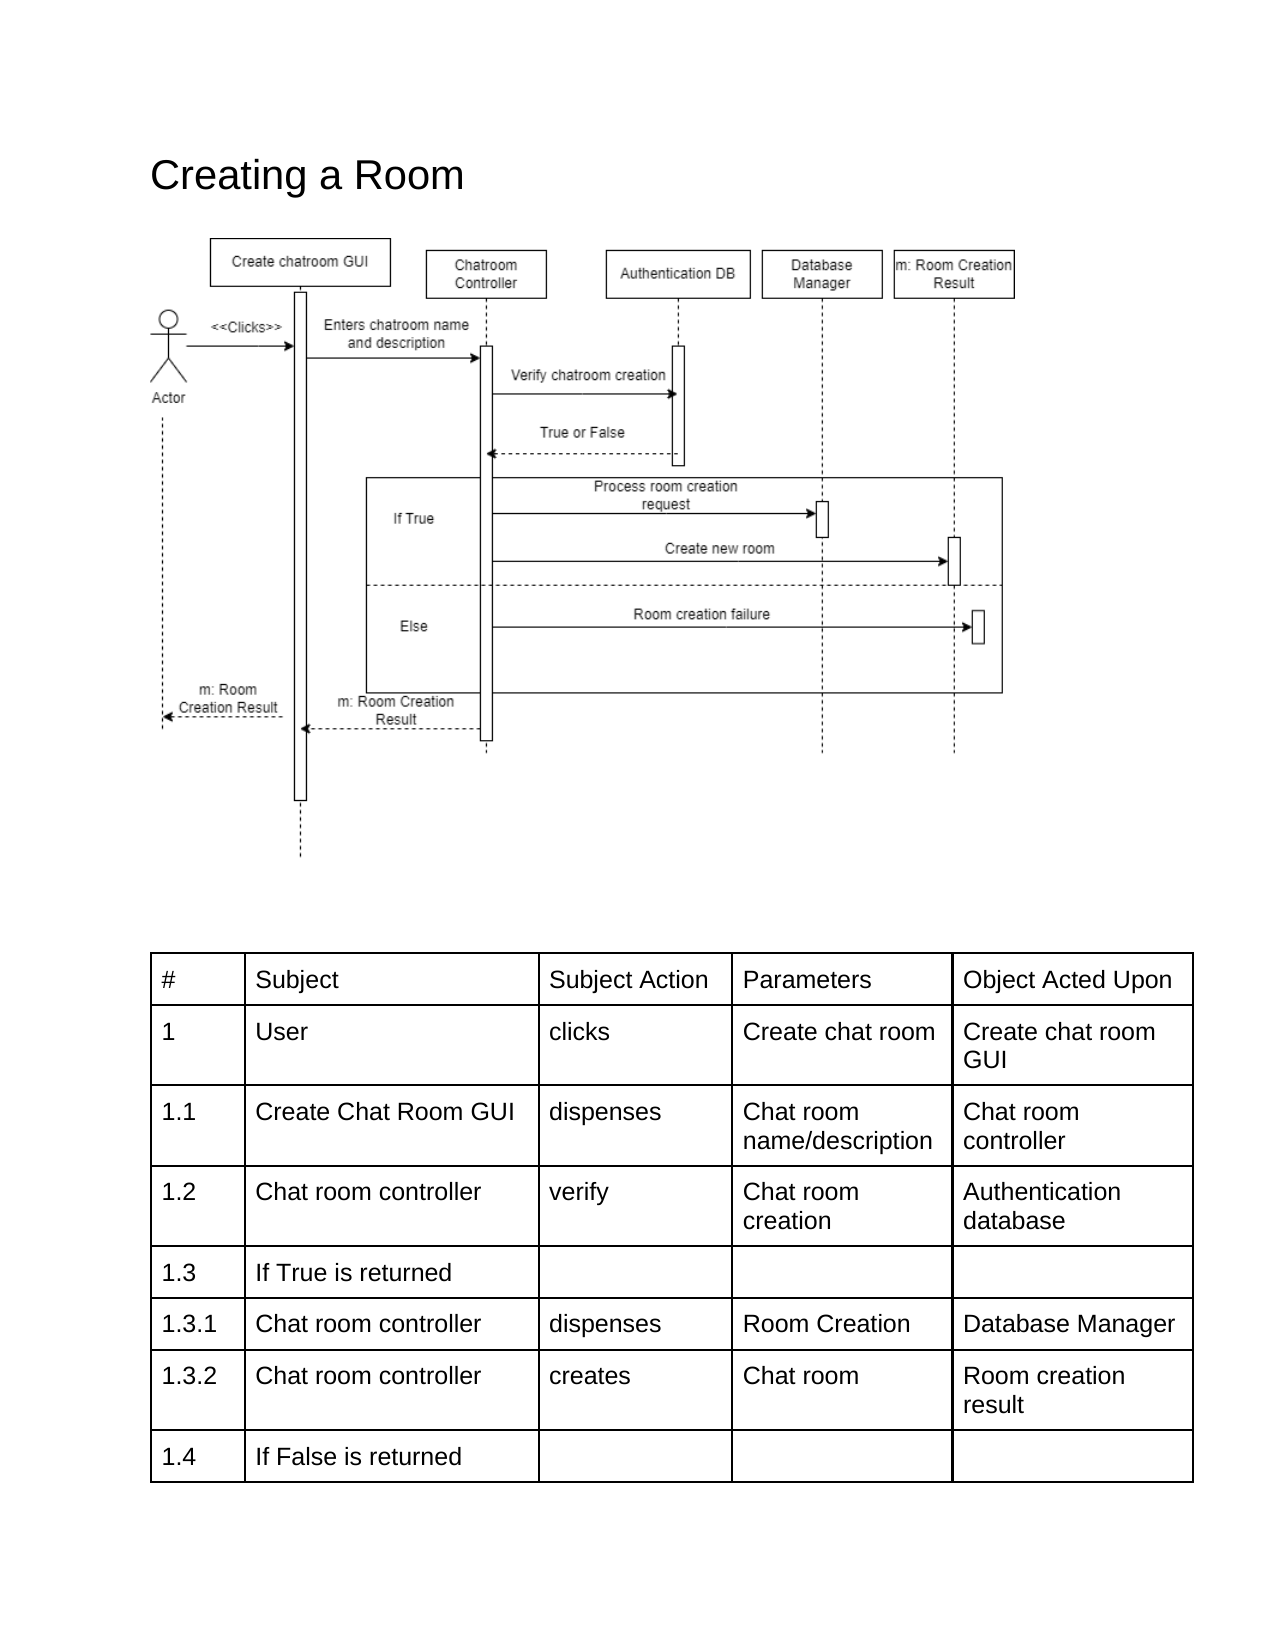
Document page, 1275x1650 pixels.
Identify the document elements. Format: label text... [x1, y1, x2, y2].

table_cell 1.3.1 [152, 1299, 244, 1348]
table_cell clicks [540, 1006, 731, 1084]
table_cell 1.3 [152, 1247, 244, 1297]
table_header Subject [246, 954, 538, 1004]
table_cell User [246, 1006, 538, 1084]
table_cell 1 [152, 1006, 244, 1084]
table_cell If False is returned [246, 1431, 538, 1481]
table_cell Chat room controller [246, 1299, 538, 1348]
table_cell Room Creation [733, 1299, 951, 1348]
table_cell dispenses [540, 1086, 731, 1165]
table_cell Chat room creation [733, 1167, 951, 1245]
table_cell dispenses [540, 1299, 731, 1348]
table_cell Create chat room [733, 1006, 951, 1084]
table_cell Chat room controller [246, 1351, 538, 1429]
table_cell Room creation result [954, 1351, 1192, 1429]
table_cell creates [540, 1351, 731, 1429]
table_cell Chat room controller [246, 1167, 538, 1245]
table_cell verify [540, 1167, 731, 1245]
table_cell [733, 1247, 951, 1297]
table_cell [733, 1431, 951, 1481]
table_header Object Acted Upon [954, 954, 1192, 1004]
table_cell [540, 1247, 731, 1297]
table_cell 1.3.2 [152, 1351, 244, 1429]
table_cell [954, 1431, 1192, 1481]
table_cell Chat room controller [954, 1086, 1192, 1165]
table_cell [540, 1431, 731, 1481]
table_cell [954, 1247, 1192, 1297]
table_cell Create Chat Room GUI [246, 1086, 538, 1165]
table_header # [152, 954, 244, 1004]
table_cell Chat room name/description [733, 1086, 951, 1165]
table_cell If True is returned [246, 1247, 538, 1297]
table_cell Chat room [733, 1351, 951, 1429]
table_cell 1.4 [152, 1431, 244, 1481]
table_cell 1.1 [152, 1086, 244, 1165]
table_header Parameters [733, 954, 951, 1004]
table_header Subject Action [540, 954, 731, 1004]
table_cell Authentication database [954, 1167, 1192, 1245]
table_cell Create chat room GUI [954, 1006, 1192, 1084]
text Creating a Room [150, 150, 1125, 198]
table_cell 1.2 [152, 1167, 244, 1245]
picture [150, 238, 1015, 861]
table_cell Database Manager [954, 1299, 1192, 1348]
